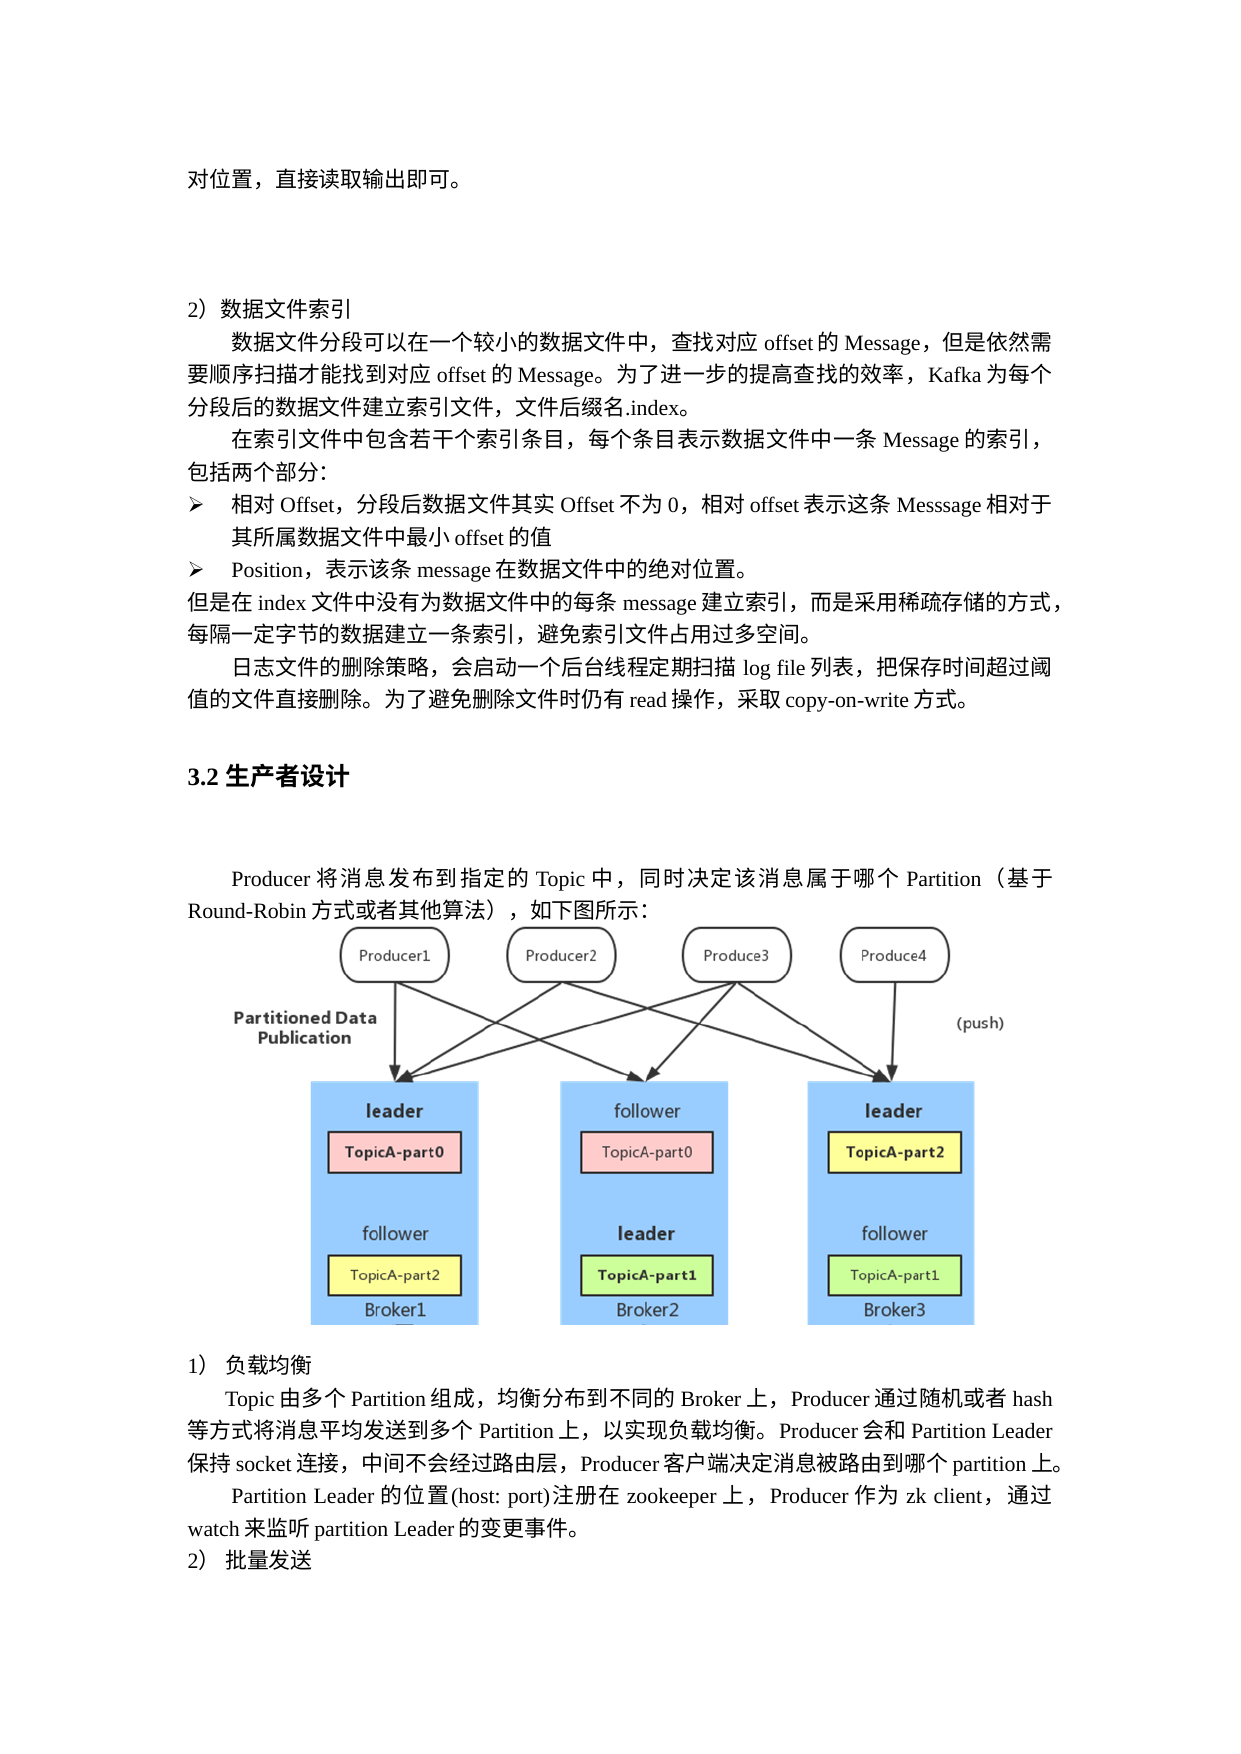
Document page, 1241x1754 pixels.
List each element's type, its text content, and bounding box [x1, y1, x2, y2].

text 2）数据文件索引 [187, 292, 1053, 324]
text 在索引文件中包含若干个索引条目，每个条目表示数据文件中一条Message的索引，包括两个部分： [187, 422, 1053, 487]
text Producer将消息发布到指定的Topic中，同时决定该消息属于哪个Partition（基于Round-Robin方式或者其他算法），如下图所示： [187, 860, 1053, 925]
text Topic由多个Partition组成，均衡分布到不同的Broker上，Producer通过随机或者hash等方式将消息平均发送到多个Partition上，以实现负载均衡。Producer会和Partition Leader保持socket连接，中间不会经过路由层，Producer客户端决定消息被路由到哪个partition上。 [187, 1380, 1053, 1478]
subtitle 3.2 生产者设计 [187, 742, 1053, 807]
list 负载均衡 [187, 1348, 1053, 1380]
text 日志文件的删除策略，会启动一个后台线程定期扫描log file列表，把保存时间超过阈值的文件直接删除。为了避免删除文件时仍有read操作，采取copy-on-write方式。 [187, 649, 1053, 714]
picture [215, 925, 1025, 1325]
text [187, 162, 1053, 194]
list Position，表示该条message在数据文件中的绝对位置。 [187, 552, 1053, 584]
list 批量发送 [187, 1543, 1053, 1575]
list 相对Offset，分段后数据文件其实Offset不为0，相对offset表示这条Messsage相对于其所属数据文件中最小offset的值 [187, 487, 1053, 552]
text 数据文件分段可以在一个较小的数据文件中，查找对应offset的Message，但是依然需要顺序扫描才能找到对应offset的Message。为了进一步的提高查找的效率，Kafka为每个分段后的数据文件建立索引文件，文件后缀名.index。 [187, 324, 1053, 422]
text 但是在index文件中没有为数据文件中的每条message建立索引，而是采用稀疏存储的方式，每隔一定字节的数据建立一条索引，避免索引文件占用过多空间。 [187, 584, 1053, 649]
text Partition Leader的位置(host: port)注册在zookeeper上，Producer作为zk client，通过watch来监听partition Leader的变更事件。 [187, 1478, 1053, 1543]
